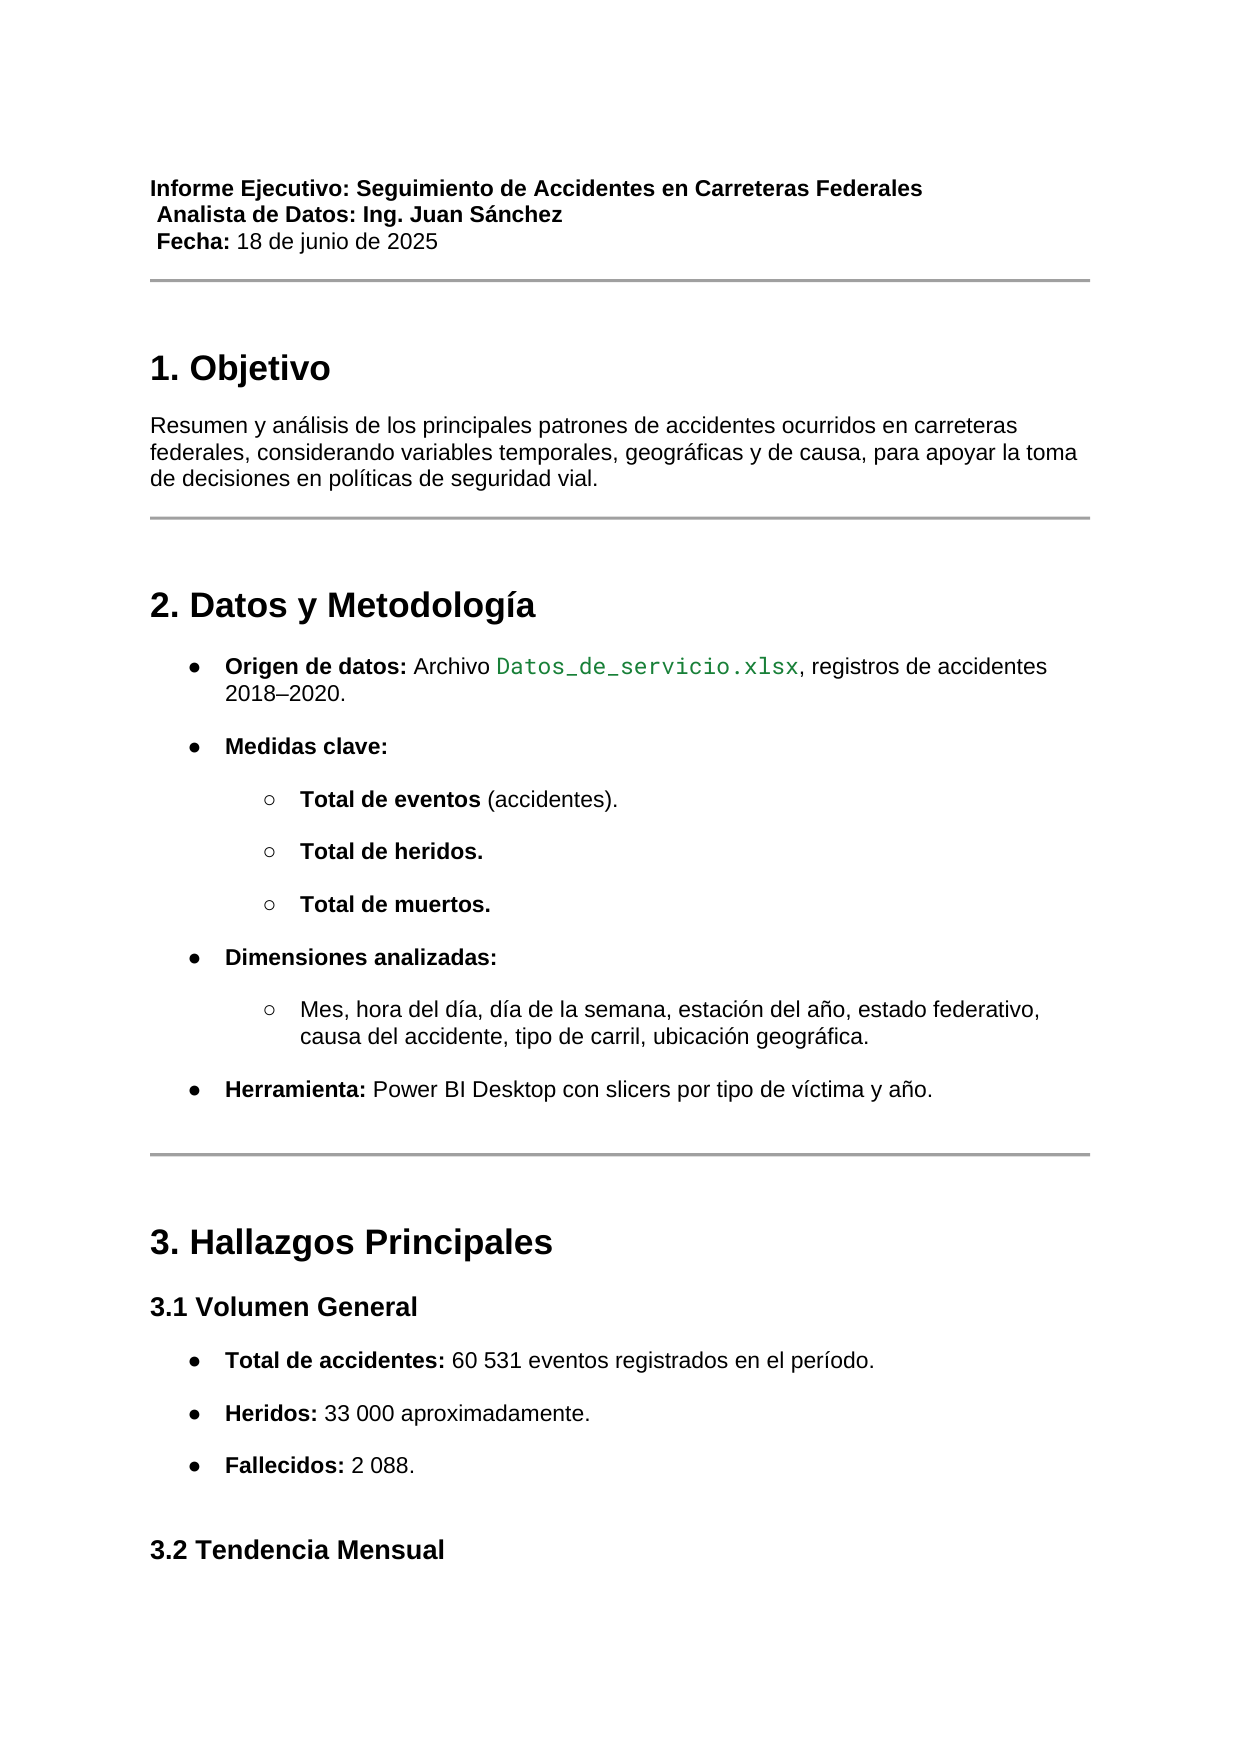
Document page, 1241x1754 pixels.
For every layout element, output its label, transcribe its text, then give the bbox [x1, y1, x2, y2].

list Dimensiones analizadas: [187, 944, 1090, 996]
subtitle 3.2 Tendencia Mensual [150, 1534, 1090, 1566]
subtitle 2. Datos y Metodología [150, 584, 1090, 625]
list Total de muertos. [262, 891, 1090, 944]
list Total de eventos (accidentes). [262, 786, 1090, 838]
subtitle 3. Hallazgos Principales [150, 1221, 1090, 1262]
list Medidas clave: [187, 733, 1090, 786]
list Total de heridos. [262, 838, 1090, 891]
list Mes, hora del día, día de la semana, estación del año, estado federativo, causa del accidente, tipo de carril, ubicación geográfica. [262, 996, 1090, 1076]
subtitle 3.1 Volumen General [150, 1291, 1090, 1322]
text Resumen y análisis de los principales patrones de accidentes ocurridos en carreteras federales, considerando variables temporales, geográficas y de causa, para apoyar la toma de decisiones en políticas de seguridad vial. [150, 412, 1090, 492]
list Fallecidos: 2 088. [187, 1452, 1090, 1505]
text Informe Ejecutivo: Seguimiento de Accidentes en Carreteras Federales Analista de Datos: Ing. Juan Sánchez Fecha: 18 de junio de 2025 [150, 175, 1090, 254]
list Total de accidentes: 60 531 eventos registrados en el período. [187, 1347, 1090, 1400]
list Heridos: 33 000 aproximadamente. [187, 1400, 1090, 1452]
list Herramienta: Power BI Desktop con slicers por tipo de víctima y año. [187, 1076, 1090, 1128]
list Origen de datos: Archivo Datos_de_servicio.xlsx, registros de accidentes 2018–2020. [187, 650, 1090, 733]
subtitle 1. Objetivo [150, 347, 1090, 387]
